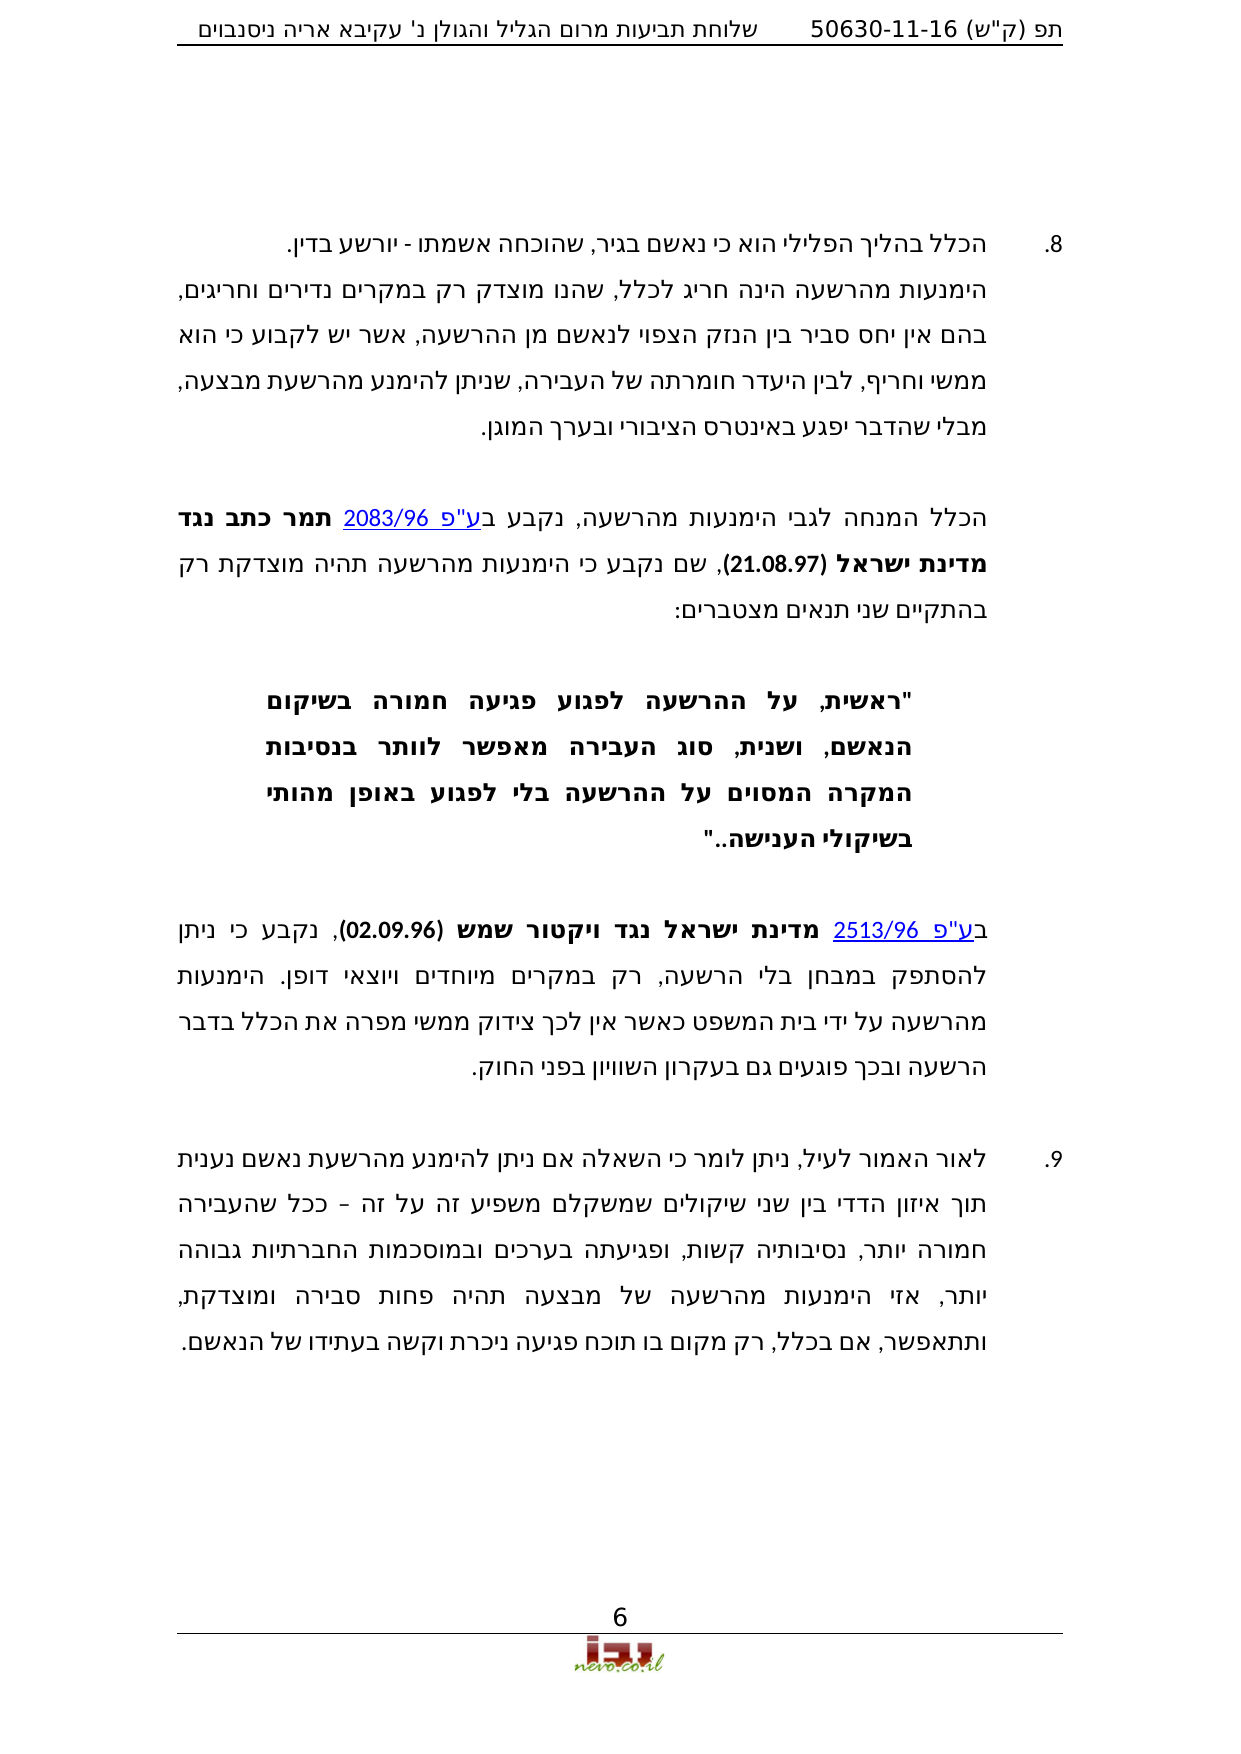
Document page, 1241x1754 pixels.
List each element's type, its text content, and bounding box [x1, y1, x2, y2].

text 8. הכלל בהליך הפלילי הוא כי נאשם בגיר, שהוכחה אשמתו - יורשע בדין. [177, 228, 1063, 259]
text הכלל המנחה לגבי הימנעות מהרשעה, נקבע בע"פ 2083/96 תמר כתב נגד מדינת ישראל (21.08.97), שם נקבע כי הימנעות מהרשעה תהיה מוצדקת רק בהתקיים שני תנאים מצטברים: [177, 503, 988, 624]
picture [574, 1635, 666, 1673]
text בע"פ 2513/96 מדינת ישראל נגד ויקטור שמש (02.09.96), נקבע כי ניתן להסתפק במבחן בלי הרשעה, רק במקרים מיוחדים ויוצאי דופן. הימנעות מהרשעה על ידי בית המשפט כאשר אין לכך צידוק ממשי מפרה את הכלל בדבר הרשעה ובכך פוגעים גם בעקרון השוויון בפני החוק. [177, 914, 988, 1082]
text 9. לאור האמור לעיל, ניתן לומר כי השאלה אם ניתן להימנע מהרשעת נאשם נענית תוך איזון הדדי בין שני שיקולים שמשקלם משפיע זה על זה – ככל שהעבירה חמורה יותר, נסיבותיה קשות, ופגיעתה בערכים ובמוסכמות החברתיות גבוהה יותר, אזי הימנעות מהרשעה של מבצעה תהיה פחות סבירה ומוצדקת, ותתאפשר, אם בכלל, רק מקום בו תוכח פגיעה ניכרת וקשה בעתידו של הנאשם. [177, 1143, 1063, 1356]
text הימנעות מהרשעה הינה חריג לכלל, שהנו מוצדק רק במקרים נדירים וחריגים, בהם אין יחס סביר בין הנזק הצפוי לנאשם מן ההרשעה, אשר יש לקבוע כי הוא ממשי וחריף, לבין היעדר חומרתה של העבירה, שניתן להימנע מהרשעת מבצעה, מבלי שהדבר יפגע באינטרס הציבורי ובערך המוגן. [177, 274, 988, 442]
text "ראשית, על ההרשעה לפגוע פגיעה חמורה בשיקום הנאשם, ושנית, סוג העבירה מאפשר לוותר בנסיבות המקרה המסוים על ההרשעה בלי לפגוע באופן מהותי בשיקולי הענישה.." [266, 686, 913, 853]
